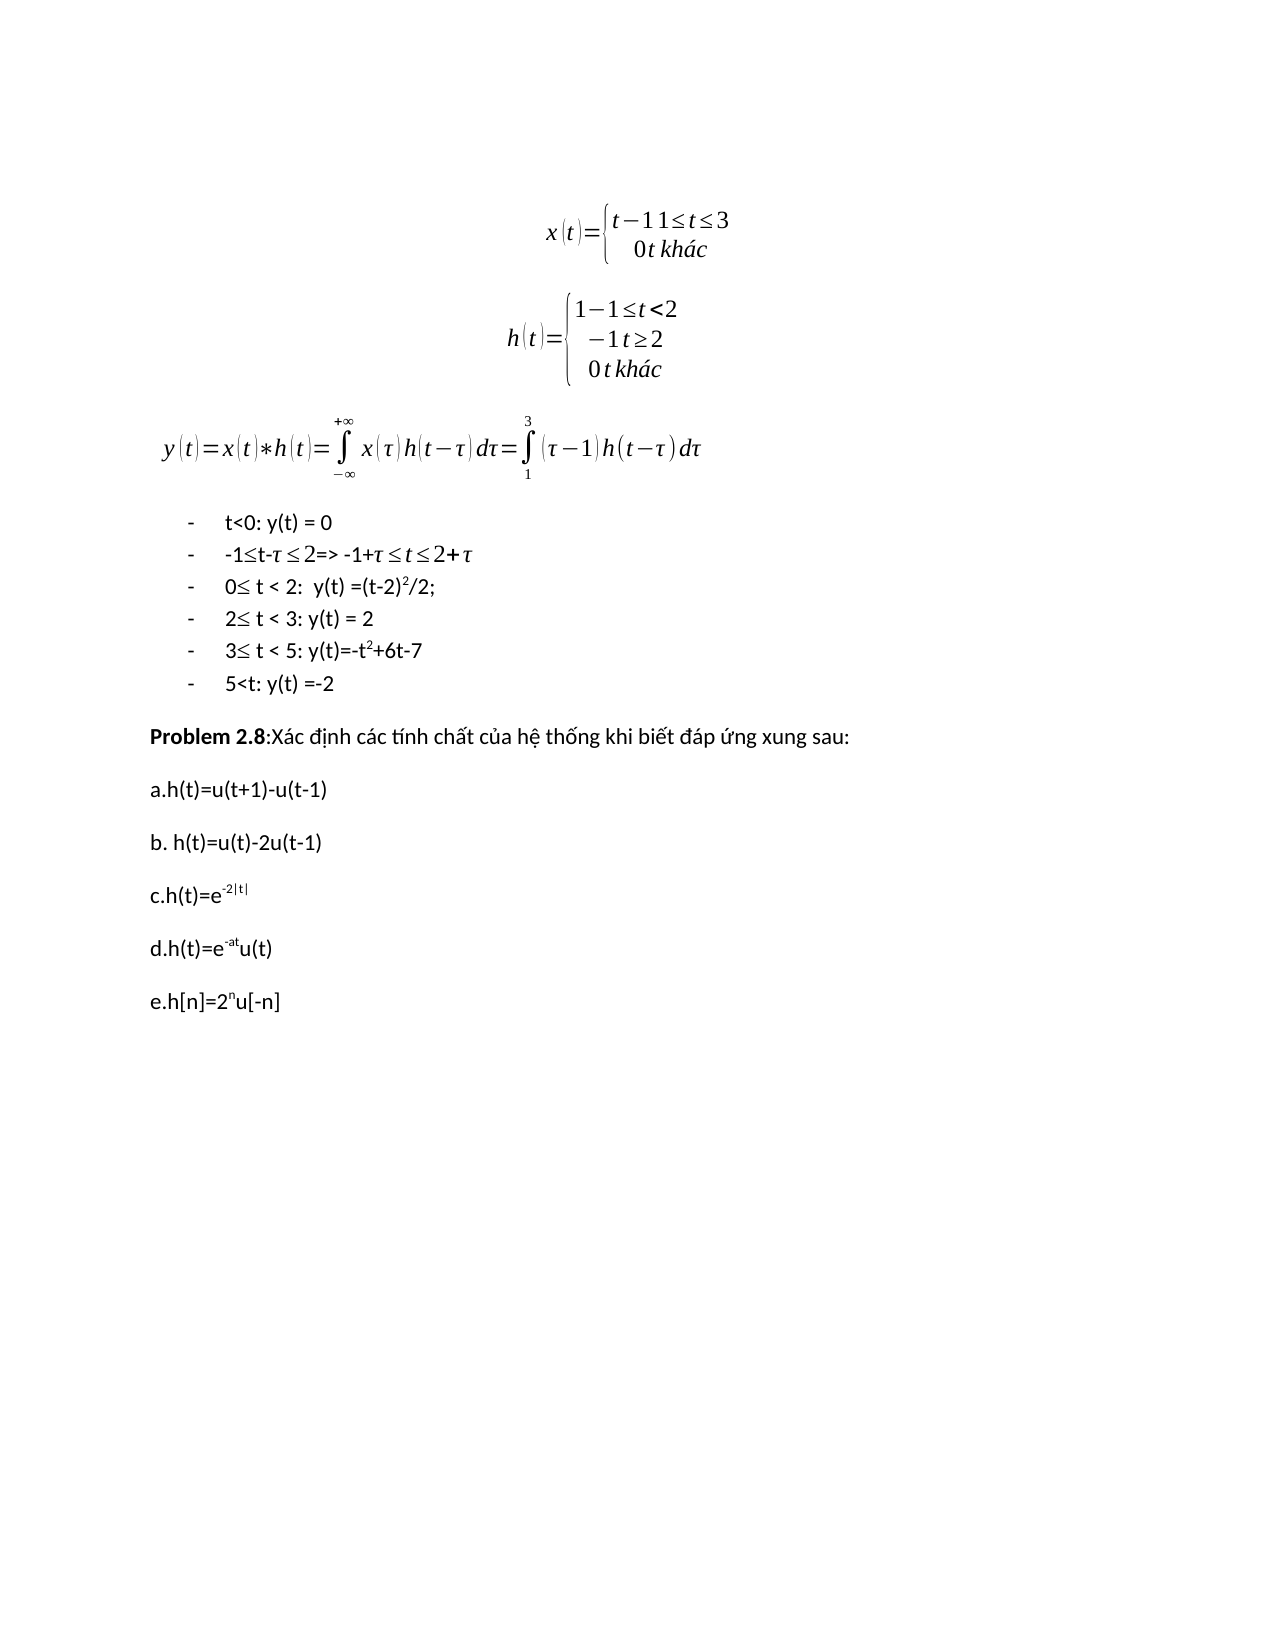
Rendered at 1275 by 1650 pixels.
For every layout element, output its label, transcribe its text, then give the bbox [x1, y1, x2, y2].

list 2 t < 3: y(t) = 2 [187, 604, 1125, 632]
text Problem 2.8:Xác định các tính chất của hệ thống khi biết đáp ứng xung sau: [150, 722, 1125, 750]
text b. h(t)=u(t)-2u(t-1) [150, 828, 1125, 856]
list 5<t: y(t) =-2 [187, 669, 1125, 697]
text a.h(t)=u(t+1)-u(t-1) [150, 775, 1125, 803]
text c.h(t)=e-2|t| [150, 881, 1125, 909]
text e.h[n]=2nu[-n] [150, 987, 1125, 1015]
text d.h(t)=e-atu(t) [150, 934, 1125, 962]
list -1t-=> -1+ [187, 540, 1125, 568]
list 3 t < 5: y(t)=-t2+6t-7 [187, 637, 1125, 665]
list 0 t < 2: y(t) =(t-2)2/2; [187, 572, 1125, 600]
list t<0: y(t) = 0 [187, 508, 1125, 536]
